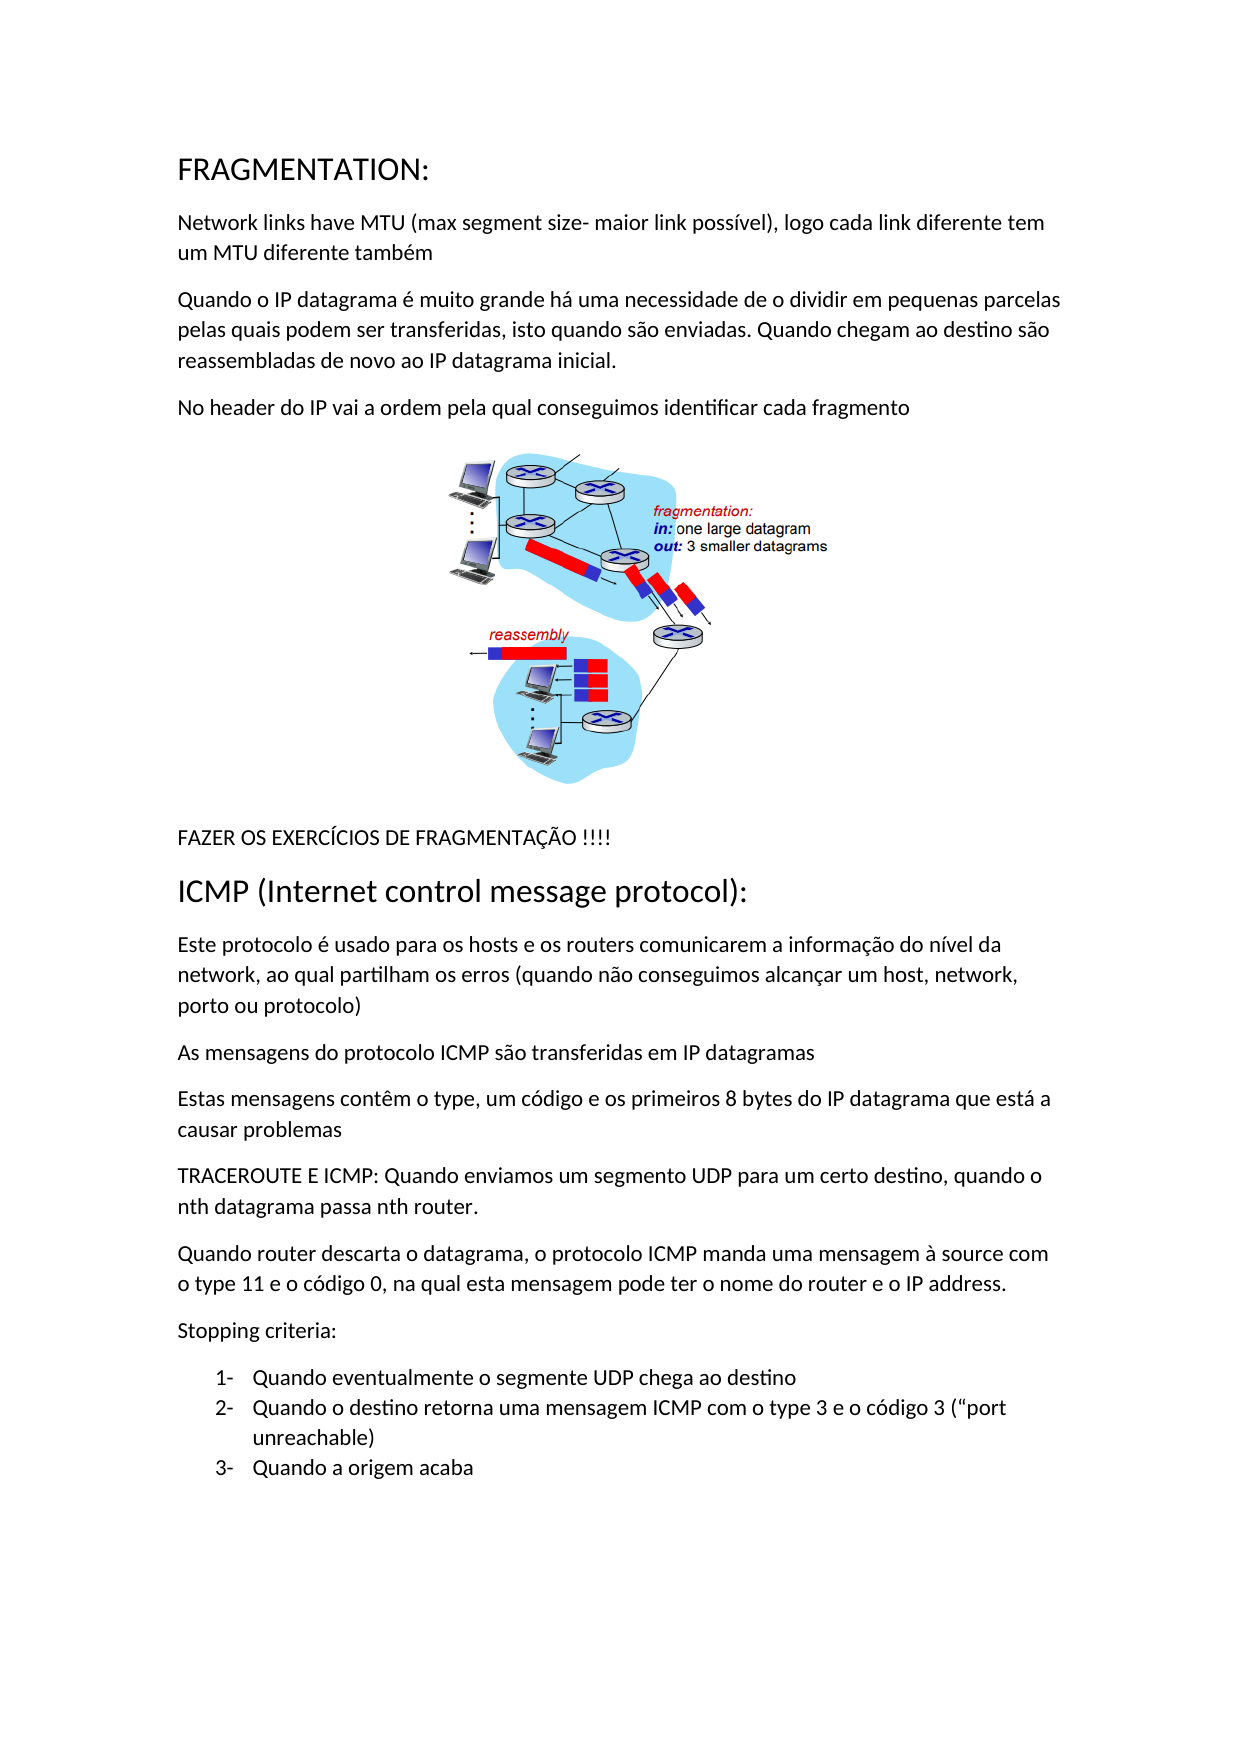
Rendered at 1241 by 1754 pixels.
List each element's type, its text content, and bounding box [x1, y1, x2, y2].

text FRAGMENTATION: [177, 148, 1063, 188]
text Stopping criteria: [177, 1316, 1063, 1344]
text No header do IP vai a ordem pela qual conseguimos identificar cada fragmento [177, 393, 1063, 421]
text Este protocolo é usado para os hosts e os routers comunicarem a informação do nível da network, ao qual partilham os erros (quando não conseguimos alcançar um host, network, porto ou protocolo) [177, 930, 1063, 1019]
list Quando a origem acaba [215, 1453, 1063, 1481]
text Quando router descarta o datagrama, o protocolo ICMP manda uma mensagem à source com o type 11 e o código 0, na qual esta mensagem pode ter o nome do router e o IP address. [177, 1239, 1063, 1297]
text Quando o IP datagrama é muito grande há uma necessidade de o dividir em pequenas parcelas pelas quais podem ser transferidas, isto quando são enviadas. Quando chegam ao destino são reassembladas de novo ao IP datagrama inicial. [177, 285, 1063, 374]
text Estas mensagens contêm o type, um código e os primeiros 8 bytes do IP datagrama que está a causar problemas [177, 1084, 1063, 1143]
list Quando o destino retorna uma mensagem ICMP com o type 3 e o código 3 (“port unreachable) [215, 1393, 1063, 1451]
text ICMP (Internet control message protocol): [177, 870, 1063, 910]
list Quando eventualmente o segmente UDP chega ao destino [215, 1363, 1063, 1391]
text As mensagens do protocolo ICMP são transferidas em IP datagramas [177, 1038, 1063, 1066]
text FAZER OS EXERCÍCIOS DE FRAGMENTAÇÃO !!!! [177, 823, 1063, 851]
picture [412, 439, 829, 804]
text Network links have MTU (max segment size- maior link possível), logo cada link diferente tem um MTU diferente também [177, 208, 1063, 266]
text TRACEROUTE E ICMP: Quando enviamos um segmento UDP para um certo destino, quando o nth datagrama passa nth router. [177, 1162, 1063, 1220]
